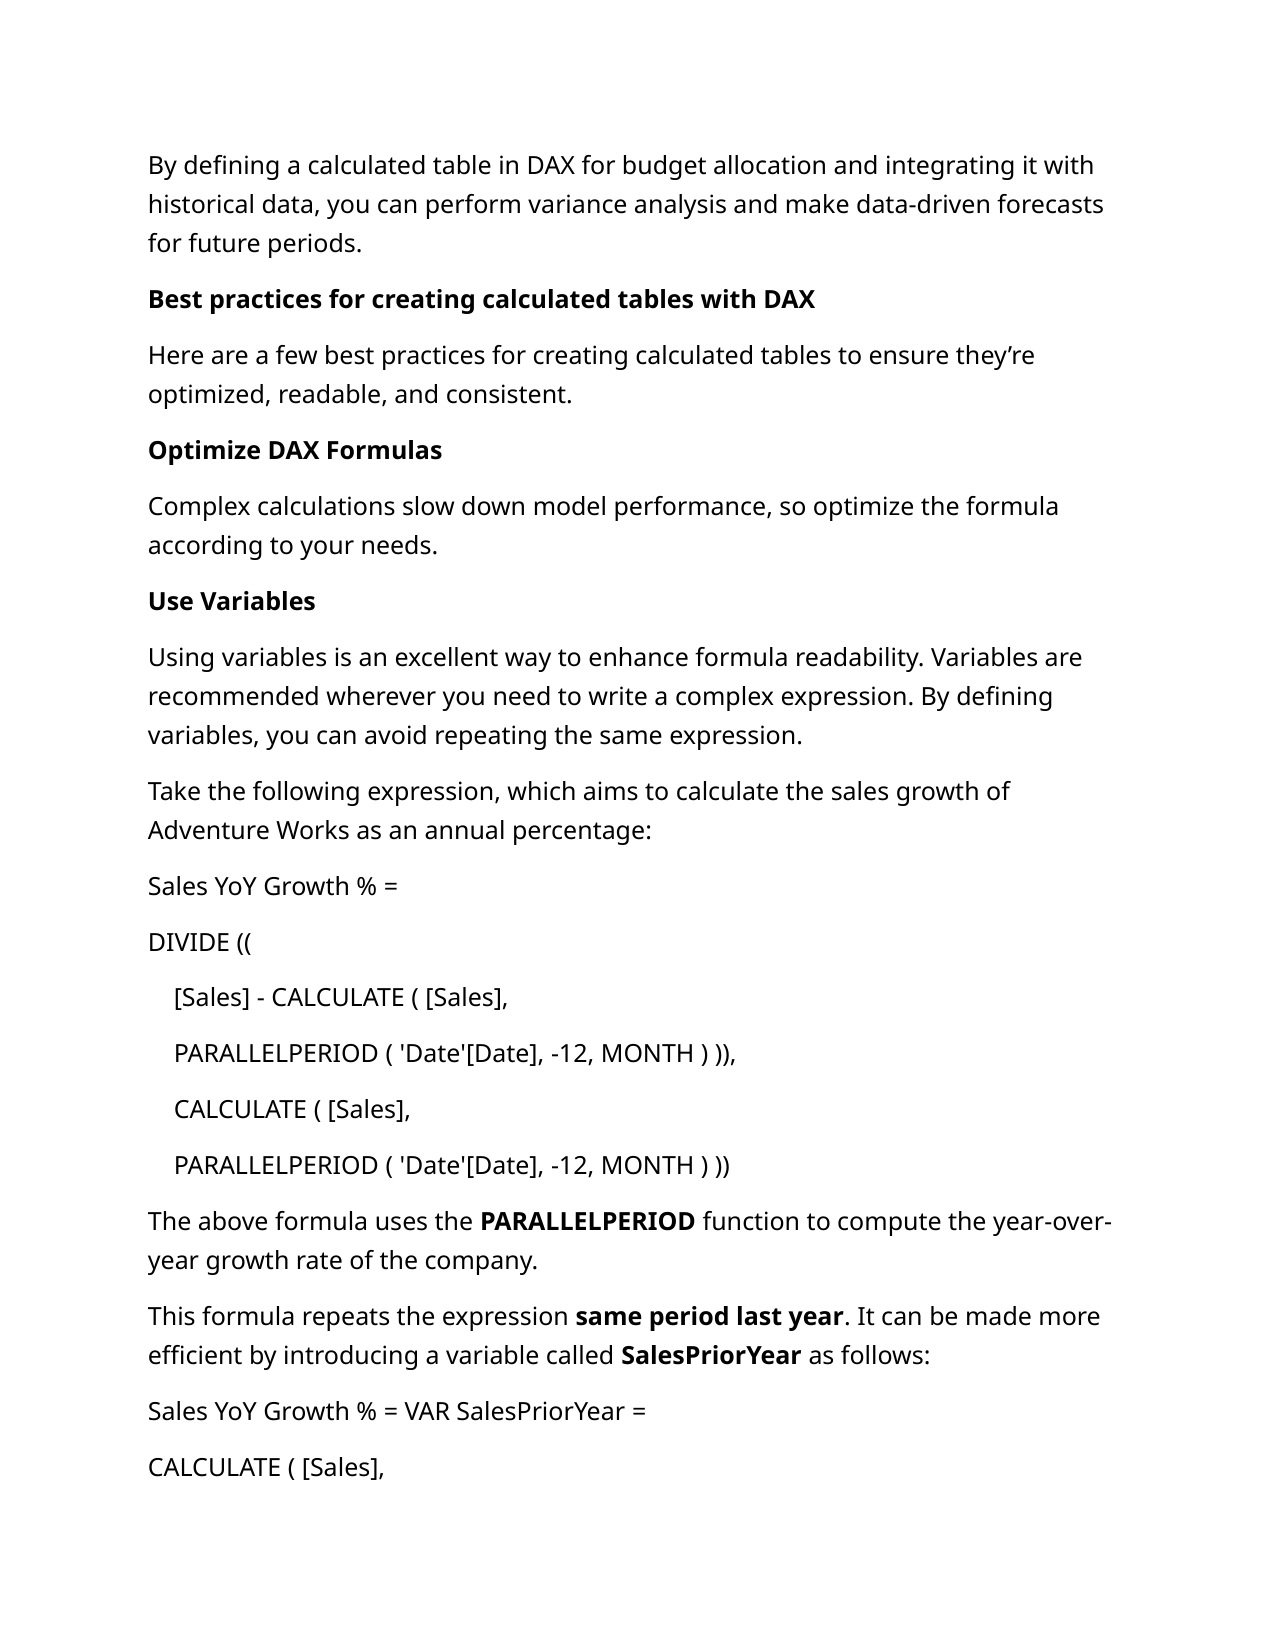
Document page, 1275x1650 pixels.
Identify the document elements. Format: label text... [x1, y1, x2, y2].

text This formula repeats the expression same period last year. It can be made more efficient by introducing a variable called SalesPriorYear as follows: [148, 1298, 1127, 1372]
text CALCULATE ( [Sales], [148, 1092, 1127, 1126]
text DIVIDE (( [148, 924, 1127, 958]
text Using variables is an excellent way to enhance formula readability. Variables are recommended wherever you need to write a complex expression. By defining variables, you can avoid repeating the same expression. [148, 639, 1127, 752]
text Optimize DAX Formulas [148, 433, 1127, 467]
text Use Variables [148, 583, 1127, 617]
text Best practices for creating calculated tables with DAX [148, 282, 1127, 316]
text CALCULATE ( [Sales], [148, 1449, 1127, 1483]
text [Sales] - CALCULATE ( [Sales], [148, 980, 1127, 1014]
text The above formula uses the PARALLELPERIOD function to compute the year-over-year growth rate of the company. [148, 1203, 1127, 1277]
text By defining a calculated table in DAX for budget allocation and integrating it with historical data, you can perform variance analysis and make data-driven forecasts for future periods. [148, 148, 1127, 260]
text PARALLELPERIOD ( 'Date'[Date], -12, MONTH ) )) [148, 1148, 1127, 1182]
text Here are a few best practices for creating calculated tables to ensure they’re optimized, readable, and consistent. [148, 338, 1127, 411]
text Sales YoY Growth % = VAR SalesPriorYear = [148, 1393, 1127, 1427]
text Take the following expression, which aims to calculate the sales growth of Adventure Works as an annual percentage: [148, 773, 1127, 847]
text Sales YoY Growth % = [148, 868, 1127, 902]
text Complex calculations slow down model performance, so optimize the formula according to your needs. [148, 488, 1127, 562]
text PARALLELPERIOD ( 'Date'[Date], -12, MONTH ) )), [148, 1036, 1127, 1070]
